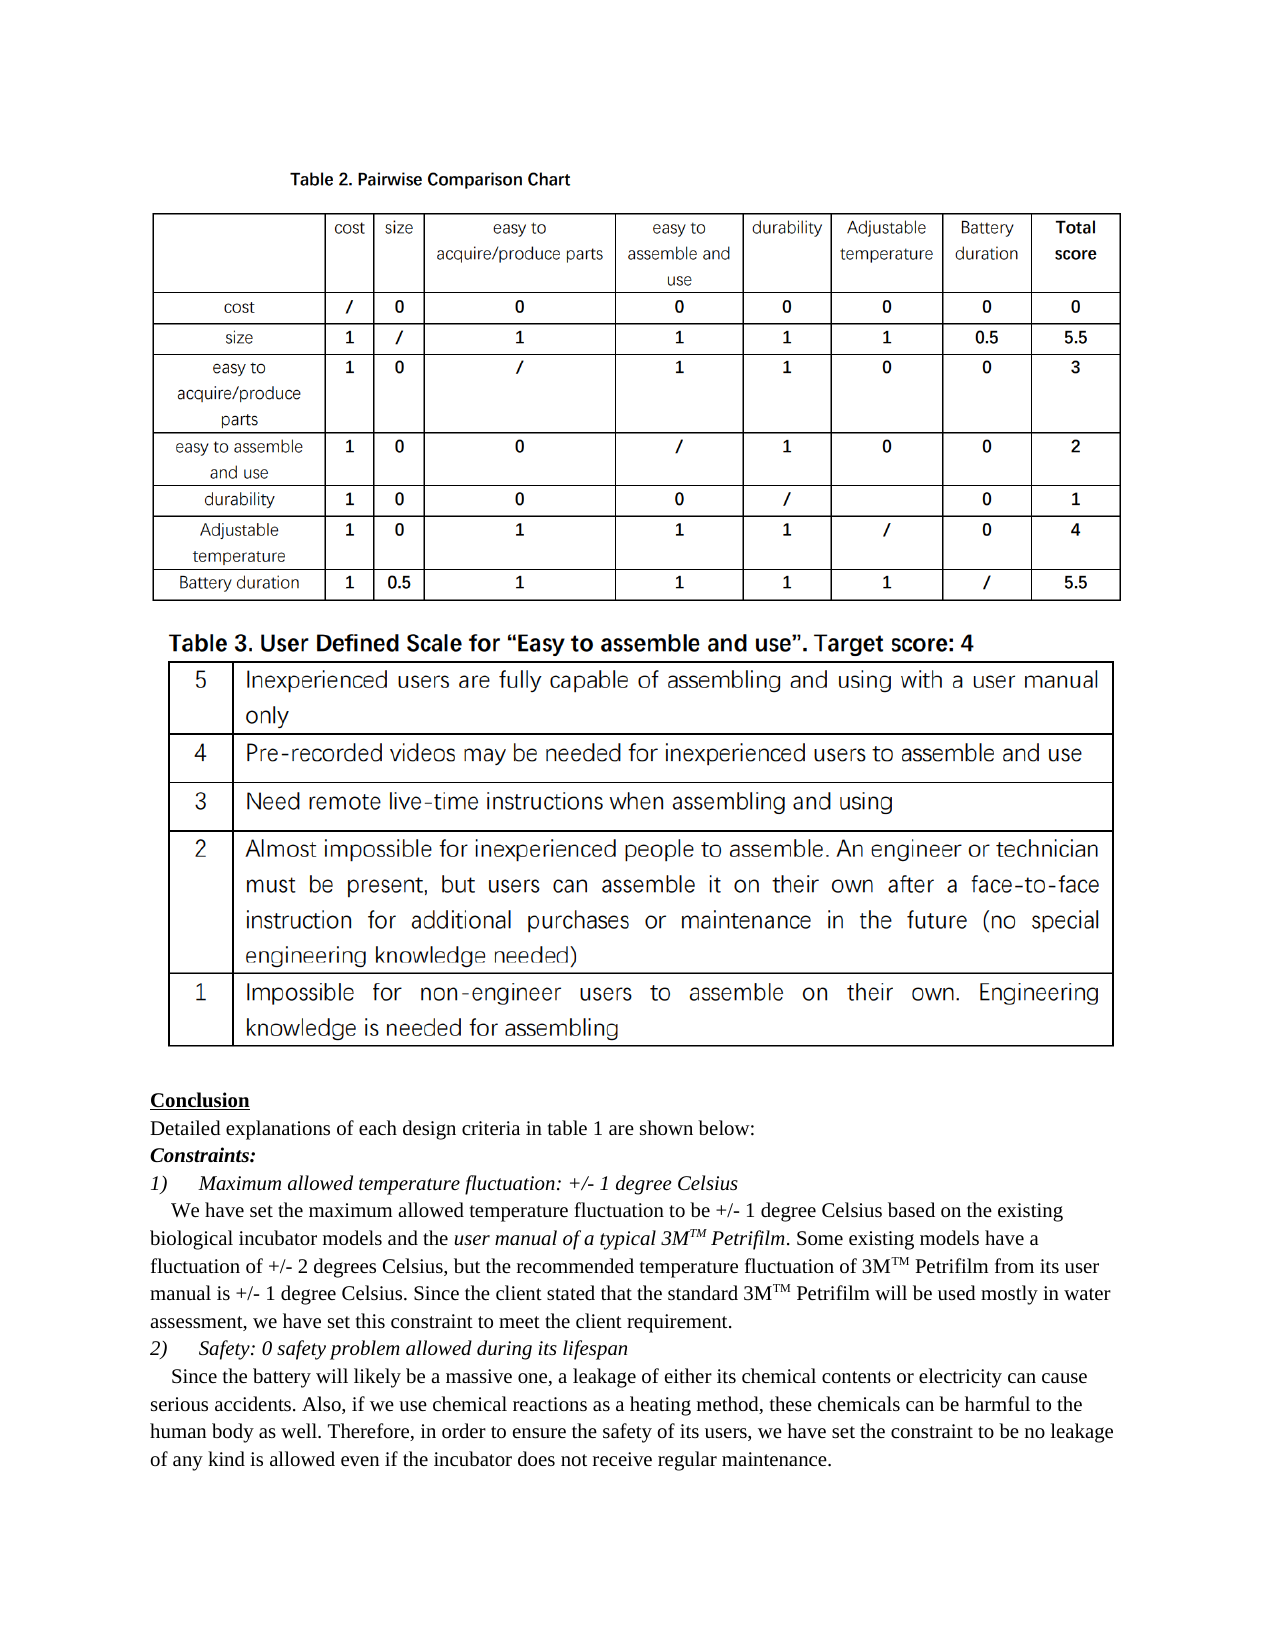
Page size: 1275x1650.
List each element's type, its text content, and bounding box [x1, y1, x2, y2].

text Conclusion [150, 1088, 1125, 1112]
picture [150, 150, 1125, 611]
text Detailed explanations of each design criteria in table 1 are shown below: [150, 1116, 1125, 1139]
picture [150, 614, 1125, 1057]
text Since the battery will likely be a massive one, a leakage of either its chemical contents or electricity can cause serious accidents. Also, if we use chemical reactions as a heating method, these chemicals can be harmful to the human body as well. Therefore, in order to ensure the safety of its users, we have set the constraint to be no leakage of any kind is allowed even if the incubator does not receive regular maintenance. [150, 1364, 1125, 1471]
text 2) Safety: 0 safety problem allowed during its lifespan [150, 1336, 1125, 1360]
text 1) Maximum allowed temperature fluctuation: +/- 1 degree Celsius [150, 1171, 1125, 1195]
text Constraints: [150, 1143, 1125, 1167]
text We have set the maximum allowed temperature fluctuation to be +/- 1 degree Celsius based on the existing biological incubator models and the user manual of a typical 3MTM Petrifilm. Some existing models have a fluctuation of +/- 2 degrees Celsius, but the recommended temperature fluctuation of 3MTM Petrifilm from its user manual is +/- 1 degree Celsius. Since the client stated that the standard 3MTM Petrifilm will be used mostly in water assessment, we have set this constraint to meet the client requirement. [150, 1198, 1125, 1333]
